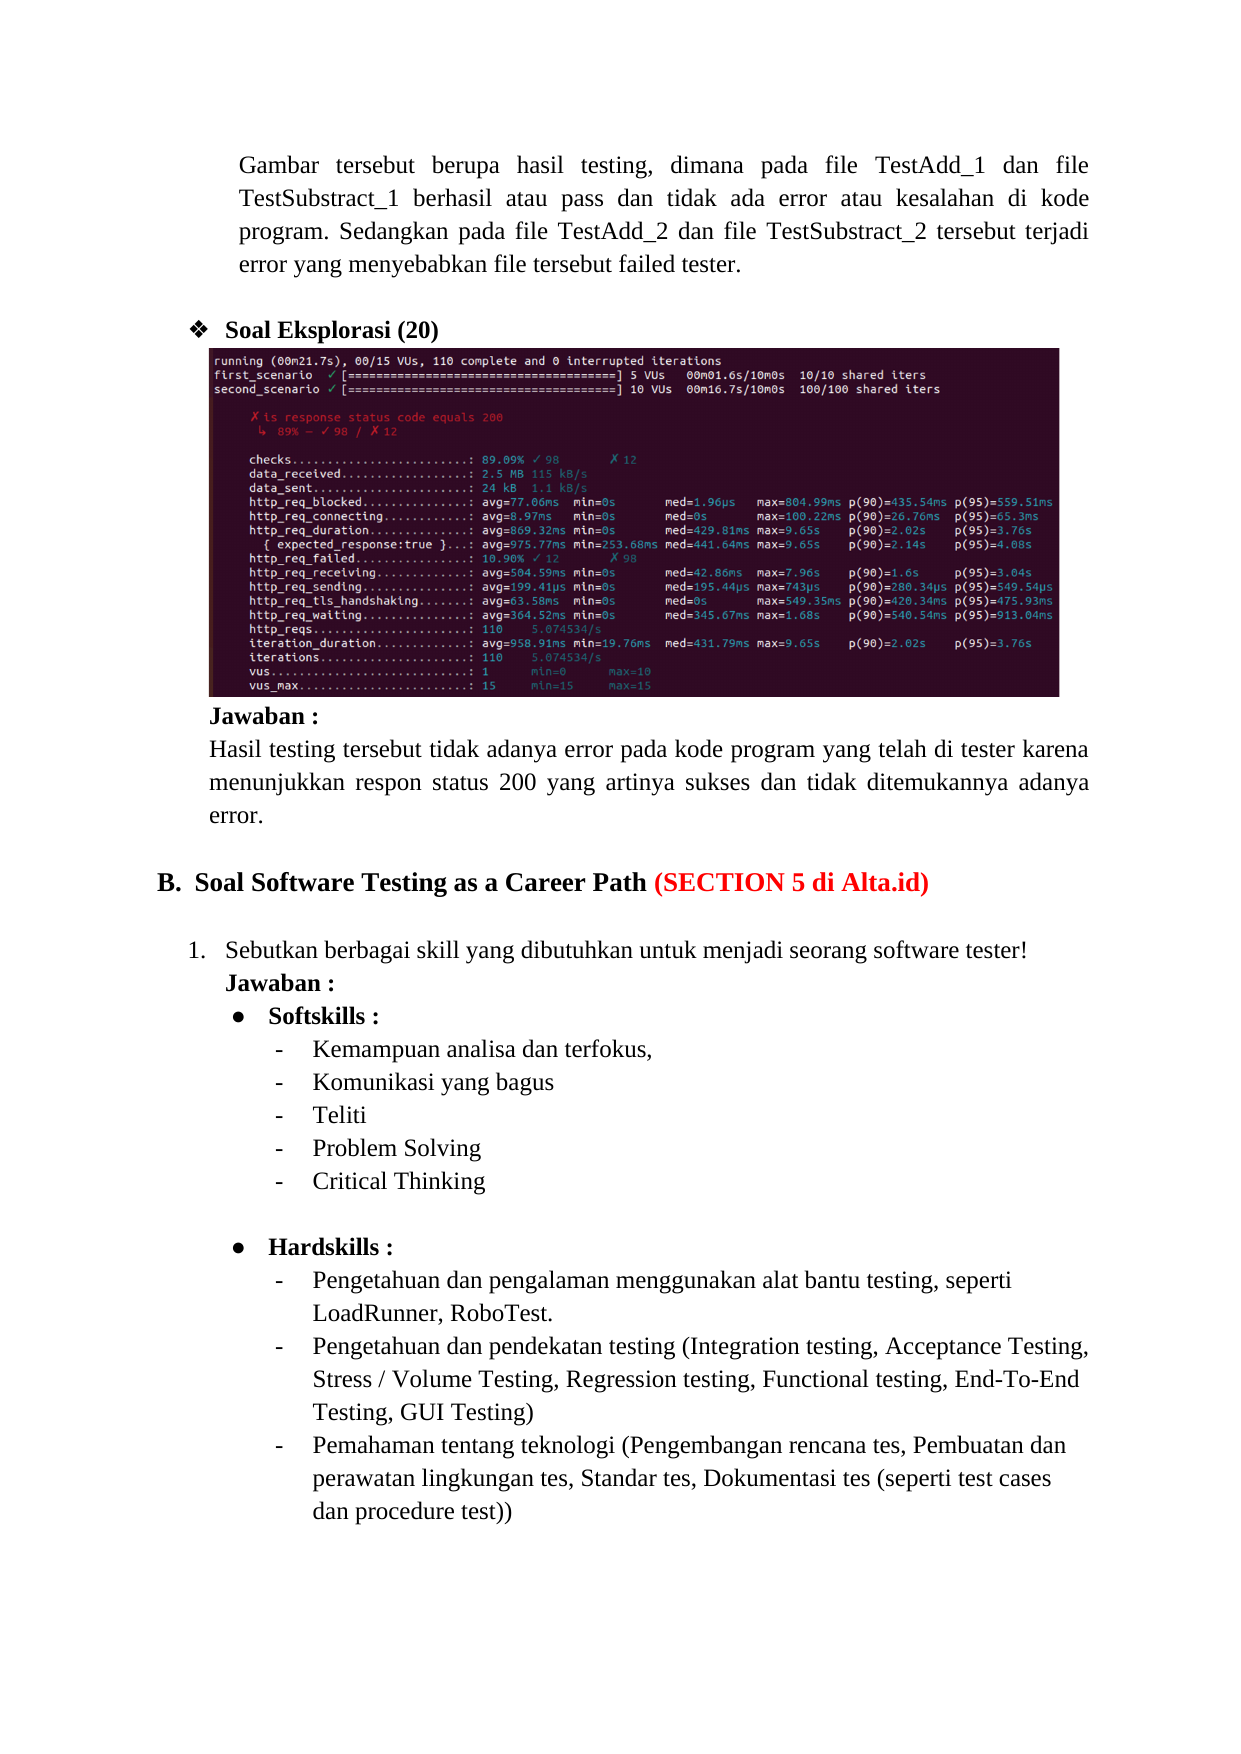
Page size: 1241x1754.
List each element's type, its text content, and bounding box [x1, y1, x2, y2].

list Soal Software Testing as a Career Path (SECTION 5 di Alta.id) [157, 866, 1090, 897]
list Pengetahuan dan pendekatan testing (Integration testing, Acceptance Testing, Stress / Volume Testing, Regression testing, Functional testing, End-To-End Testing, GUI Testing) [275, 1331, 1090, 1426]
list Pengetahuan dan pengalaman menggunakan alat bantu testing, seperti LoadRunner, RoboTest. [275, 1265, 1090, 1327]
list Problem Solving [275, 1133, 1090, 1162]
list Softskills : [231, 1001, 1090, 1029]
list Komunikasi yang bagus [275, 1067, 1090, 1096]
list Kemampuan analisa dan terfokus, [275, 1034, 1090, 1062]
list Pemahaman tentang teknologi (Pengembangan rencana tes, Pembuatan dan perawatan lingkungan tes, Standar tes, Dokumentasi tes (seperti test cases dan procedure test)) [275, 1430, 1090, 1525]
text Gambar tersebut berupa hasil testing, dimana pada file TestAdd_1 dan file TestSubstract_1 berhasil atau pass dan tidak ada error atau kesalahan di kode program. Sedangkan pada file TestAdd_2 dan file TestSubstract_2 tersebut terjadi error yang menyebabkan file tersebut failed tester. [238, 150, 1090, 278]
list Sebutkan berbagai skill yang dibutuhkan untuk menjadi seorang software tester! [187, 935, 1090, 963]
list Critical Thinking [275, 1166, 1090, 1194]
list Teliti [275, 1100, 1090, 1128]
text Jawaban : [225, 968, 1090, 996]
text Jawaban : [209, 701, 1090, 729]
text Hasil testing tersebut tidak adanya error pada kode program yang telah di tester karena menunjukkan respon status 200 yang artinya sukses dan tidak ditemukannya adanya error. [209, 734, 1090, 829]
list Hardskills : [231, 1232, 1090, 1261]
list Soal Eksplorasi (20) [187, 315, 1090, 344]
picture [208, 348, 1060, 697]
